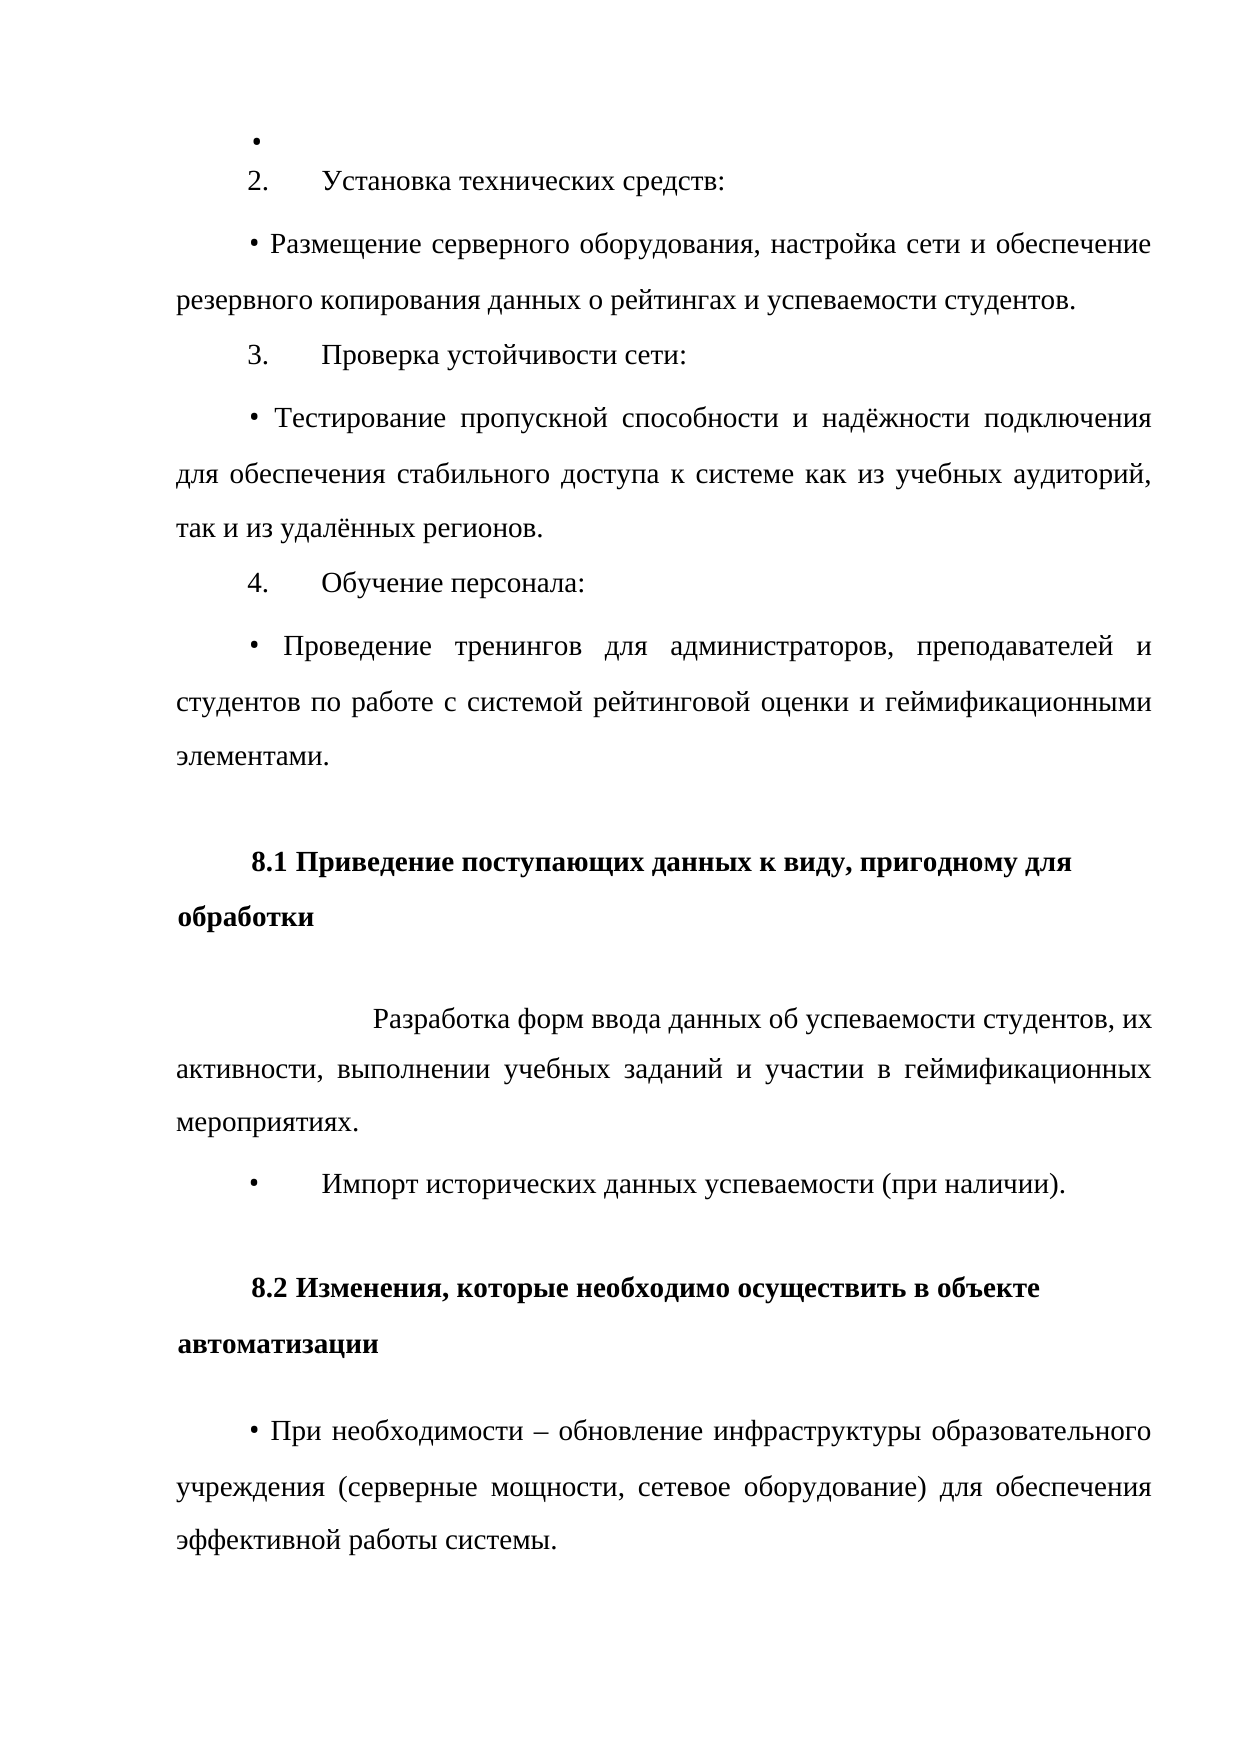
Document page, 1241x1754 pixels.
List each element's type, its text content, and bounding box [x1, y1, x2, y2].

text 2. Установка технических средств: [177, 163, 1152, 197]
text • Проведение тренингов для администраторов, преподавателей и студентов по работе с системой рейтинговой оценки и геймификационными элементами. [176, 624, 1152, 771]
text активности, выполнении учебных заданий и участии в геймификационных мероприятиях. [176, 1051, 1152, 1138]
text • Импорт исторических данных успеваемости (при наличии). [177, 1162, 1152, 1202]
text • Тестирование пропускной способности и надёжности подключения для обеспечения стабильного доступа к системе как из учебных аудиторий, так и из удалённых регионов. [176, 396, 1152, 543]
text • При необходимости – обновление инфраструктуры образовательного учреждения (серверные мощности, сетевое оборудование) для обеспечения эффективной работы системы. [176, 1409, 1152, 1556]
subtitle 8.2 Изменения, которые необходимо осуществить в объекте автоматизации [177, 1270, 1152, 1359]
text 4. Обучение персонала: [177, 565, 1152, 599]
text 3. Проверка устойчивости сети: [177, 337, 1152, 371]
subtitle 8.1 Приведение поступающих данных к виду, пригодному для обработки [177, 844, 1152, 933]
text • Размещение серверного оборудования, настройка сети и обеспечение резервного копирования данных о рейтингах и успеваемости студентов. [176, 222, 1152, 316]
text Разработка форм ввода данных об успеваемости студентов, их [177, 1001, 1152, 1035]
